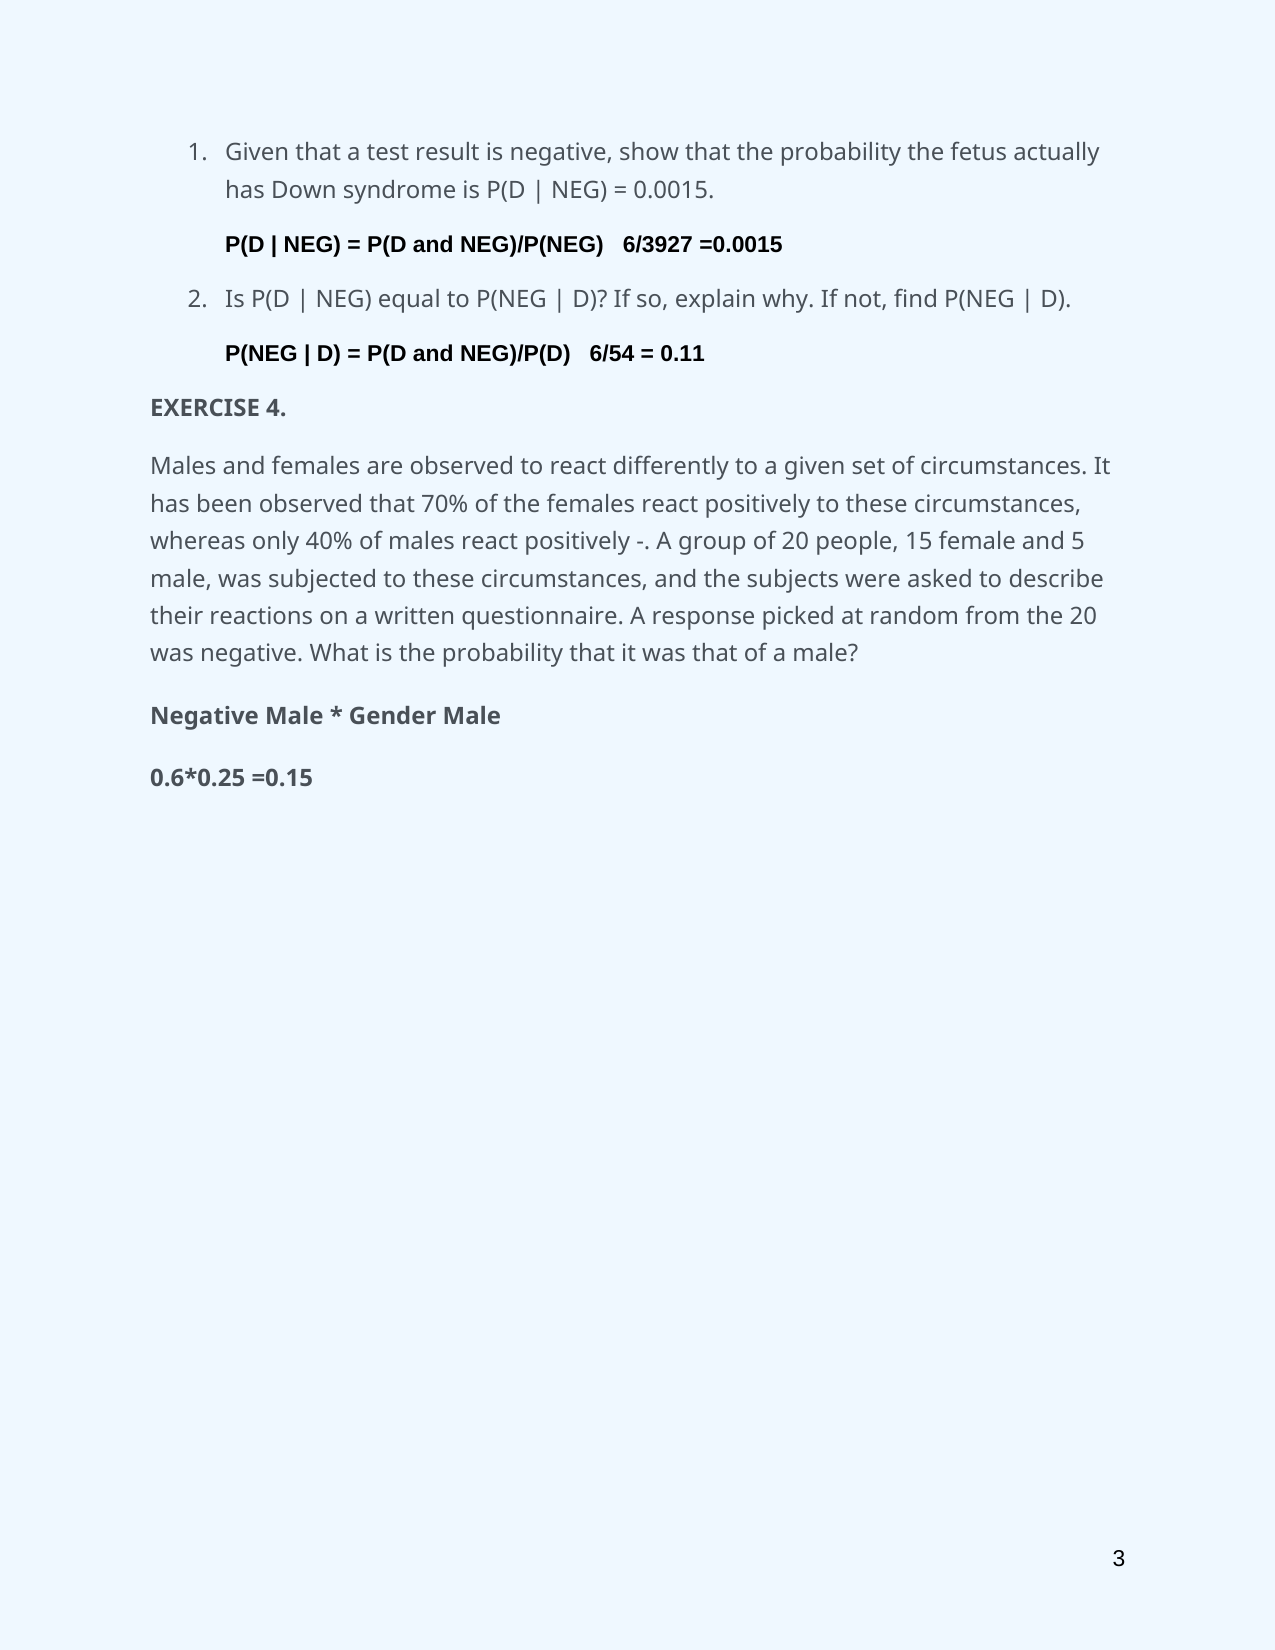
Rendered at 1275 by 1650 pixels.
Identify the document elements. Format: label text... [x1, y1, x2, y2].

text Negative Male * Gender Male [150, 698, 1125, 731]
list Is P(D | NEG) equal to P(NEG | D)? If so, explain why. If not, find P(NEG | D). [187, 282, 1125, 314]
text P(D | NEG) = P(D and NEG)/P(NEG) 6/3927 =0.0015 [225, 231, 1125, 257]
text P(NEG | D) = P(D and NEG)/P(D) 6/54 = 0.11 [225, 340, 1125, 366]
text Males and females are observed to react differently to a given set of circumstances. It has been observed that 70% of the females react positively to these circumstances, whereas only 40% of males react positively -. A group of 20 people, 15 female and 5 male, was subjected to these circumstances, and the subjects were asked to describe their reactions on a written questionnaire. A response picked at random from the 20 was negative. What is the probability that it was that of a male? [150, 449, 1125, 669]
text 0.6*0.25 =0.15 [150, 761, 1125, 793]
list Given that a test result is negative, show that the probability the fetus actually has Down syndrome is P(D | NEG) = 0.0015. [187, 135, 1125, 205]
text EXERCISE 4. [150, 391, 1125, 423]
